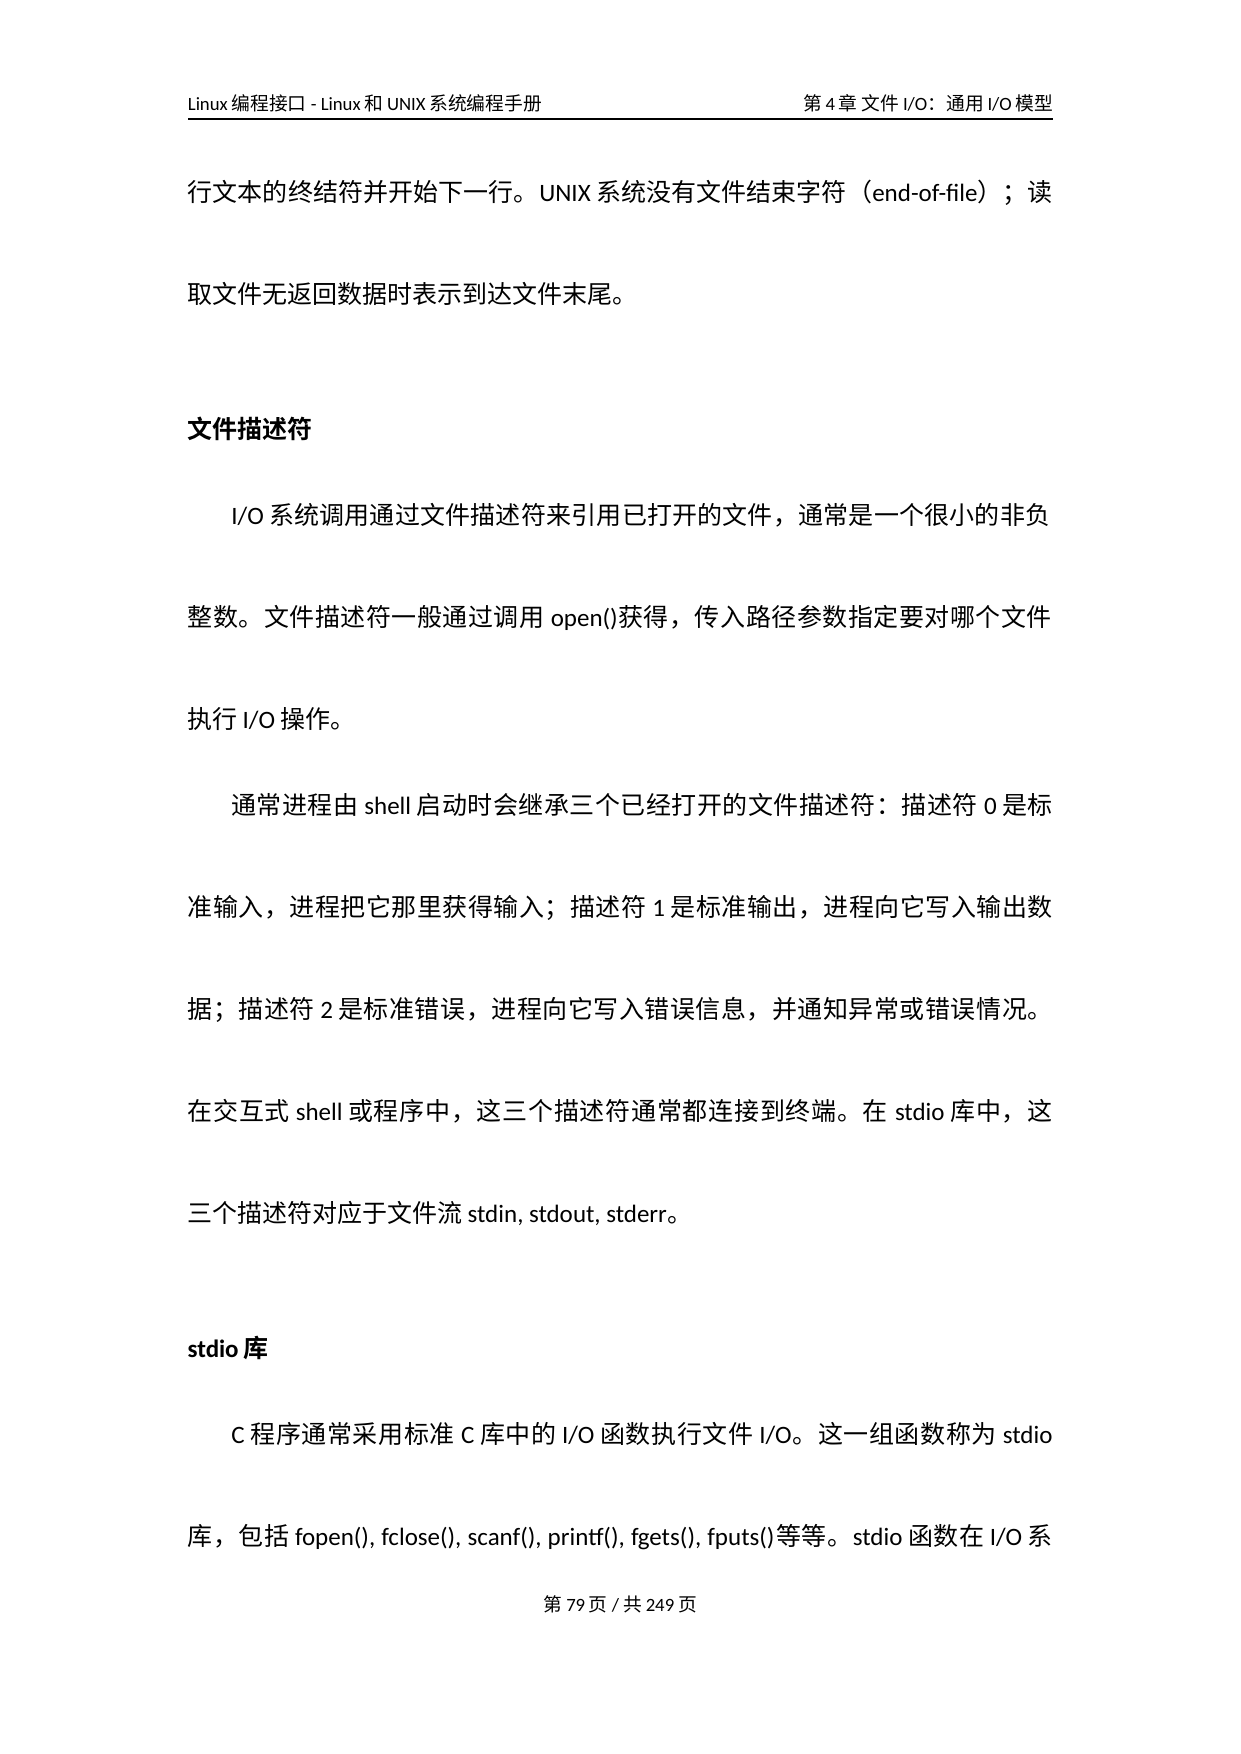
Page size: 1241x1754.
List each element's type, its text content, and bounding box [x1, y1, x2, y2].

text 许多应用和库把换行字符（ASCII码10，有时候也称为linefeed）解释为一行文本的终结符并开始下一行。UNIX系统没有文件结束字符（end-of-file）；读取文件无返回数据时表示到达文件末尾。 [187, 157, 1053, 327]
text 文件描述符 [187, 394, 1053, 462]
text I/O系统调用通过文件描述符来引用已打开的文件，通常是一个很小的非负整数。文件描述符一般通过调用open()获得，传入路径参数指定要对哪个文件执行I/O操作。 [187, 480, 1053, 752]
text 通常进程由shell启动时会继承三个已经打开的文件描述符：描述符0是标准输入，进程把它那里获得输入；描述符1是标准输出，进程向它写入输出数据；描述符2是标准错误，进程向它写入错误信息，并通知异常或错误情况。在交互式shell或程序中，这三个描述符通常都连接到终端。在stdio库中，这三个描述符对应于文件流stdin, stdout, stderr。 [187, 770, 1053, 1245]
text stdio库 [187, 1312, 1053, 1380]
